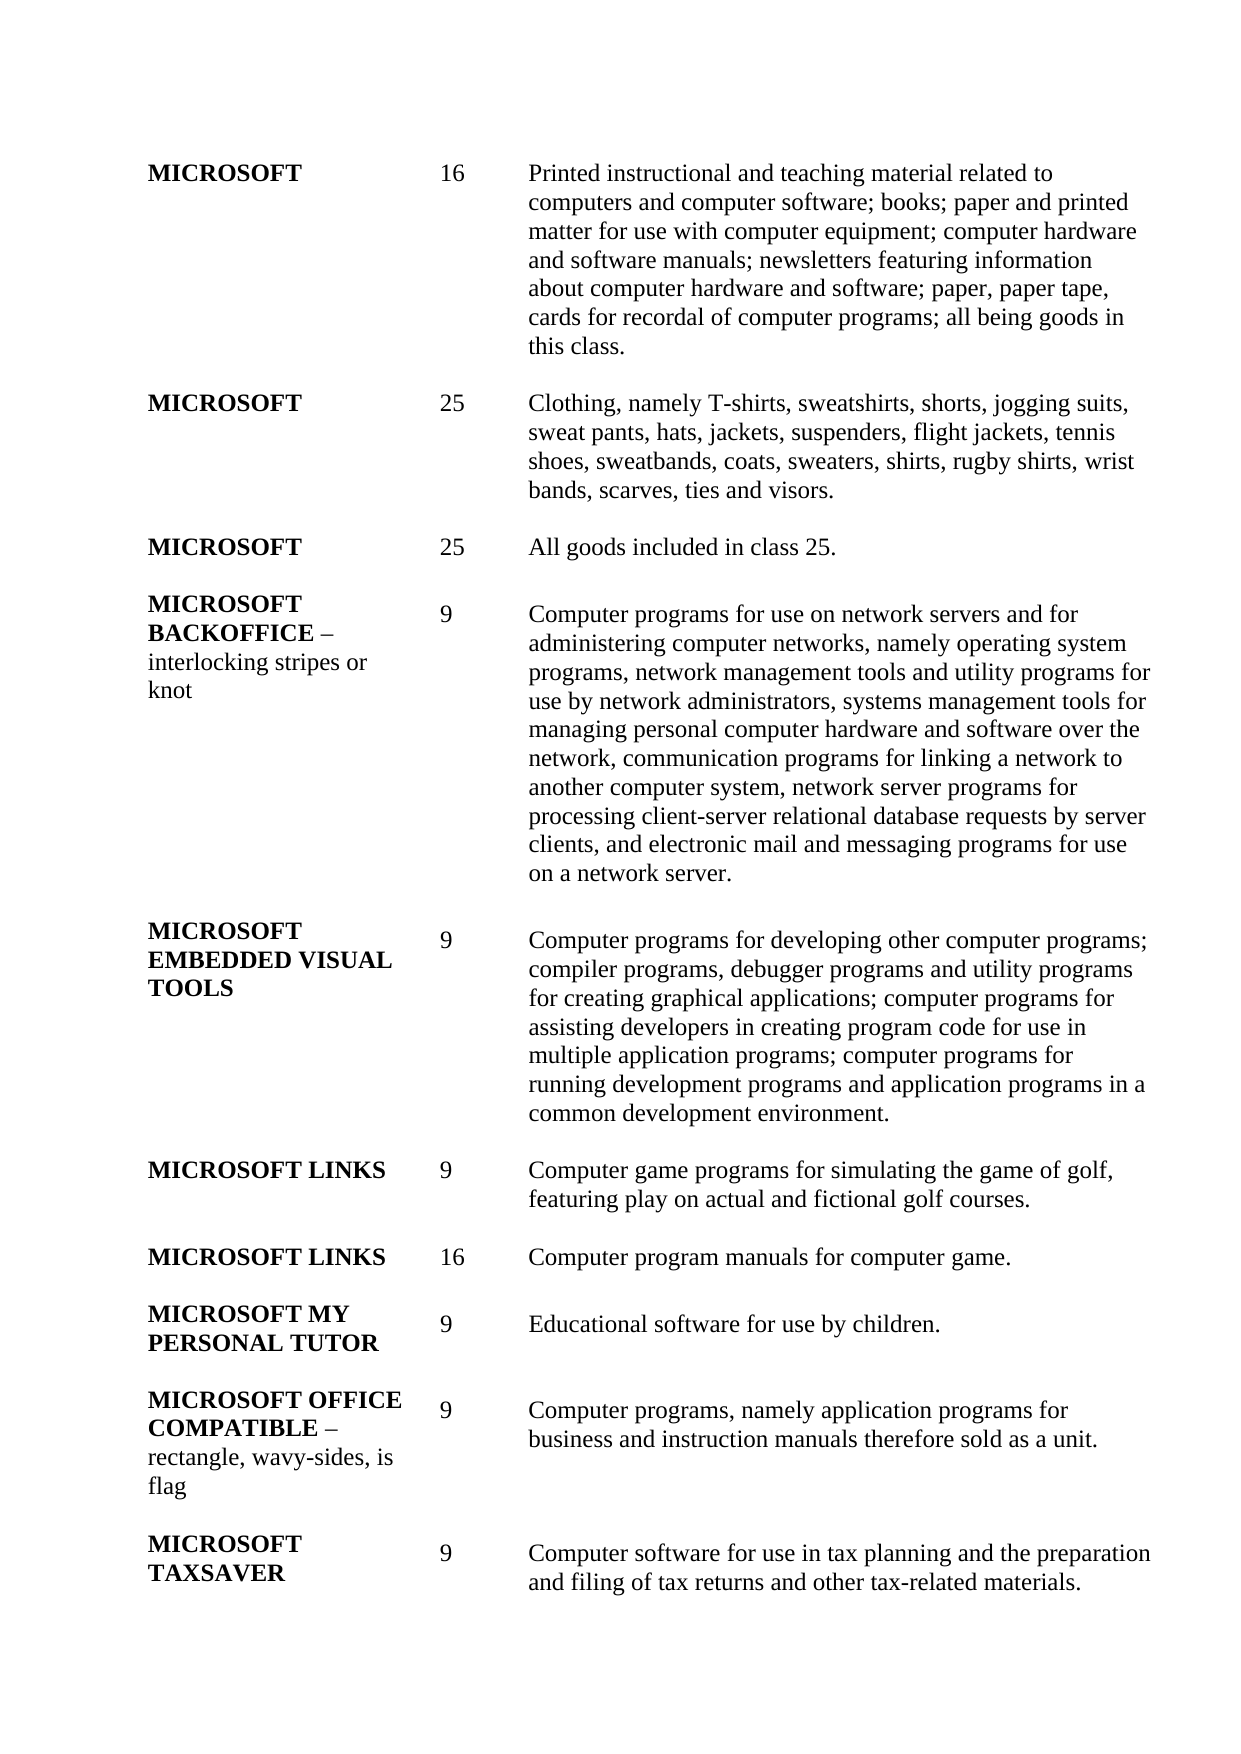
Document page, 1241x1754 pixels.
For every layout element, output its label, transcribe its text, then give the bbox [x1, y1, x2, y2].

text sweat pants, hats, jackets, suspenders, flight jackets, tennis shoes, sweatbands, coats, sweaters, shirts, rugby shirts, wrist bands, scarves, ties and visors. [528, 417, 1169, 503]
text 9 Educational software for use by children. [440, 1309, 1169, 1337]
text rectangle, wavy-sides, is flag [148, 1442, 396, 1500]
text MICROSOFT LINKS 9 Computer game programs for simulating the game of golf, [148, 1156, 1169, 1184]
text MICROSOFT 25 Clothing, namely T-shirts, sweatshirts, shorts, jogging suits, [148, 388, 1169, 417]
text 9 Computer programs for developing other computer programs; compiler programs, debugger programs and utility programs for creating graphical applications; computer programs for assisting developers in creating program code for use in multiple application programs; computer programs for running development programs and application programs in a common development environment. [440, 925, 1148, 1127]
text MICROSOFT 16 Printed instructional and teaching material related to [148, 158, 1169, 187]
subtitle MICROSOFT TAXSAVER [148, 1529, 304, 1586]
subtitle MICROSOFT BACKOFFICE – [148, 590, 335, 646]
text 9 Computer programs for use on network servers and for administering computer networks, namely operating system programs, network management tools and utility programs for use by network administrators, systems management tools for managing personal computer hardware and software over the network, communication programs for linking a network to another computer system, network server programs for processing client-server relational database requests by server clients, and electronic mail and messaging programs for use on a network server. [440, 599, 1151, 887]
text interlocking stripes or knot [148, 647, 369, 704]
text MICROSOFT LINKS 16 Computer program manuals for computer game. [148, 1242, 1169, 1271]
subtitle MICROSOFT OFFICE COMPATIBLE – [148, 1386, 405, 1442]
text computers and computer software; books; paper and printed matter for use with computer equipment; computer hardware and software manuals; newsletters featuring information about computer hardware and software; paper, paper tape, cards for recordal of computer programs; all being goods in this class. [528, 187, 1140, 360]
text featuring play on actual and fictional golf courses. [528, 1184, 1169, 1213]
text 9 Computer software for use in tax planning and the preparation and filing of tax returns and other tax-related materials. [439, 1538, 1152, 1596]
text 9 Computer programs, namely application programs for business and instruction manuals therefore sold as a unit. [439, 1395, 1099, 1453]
subtitle MICROSOFT MY PERSONAL TUTOR [148, 1299, 381, 1357]
subtitle MICROSOFT EMBEDDED VISUAL TOOLS [148, 916, 395, 1002]
text MICROSOFT 25 All goods included in class 25. [148, 532, 1169, 561]
